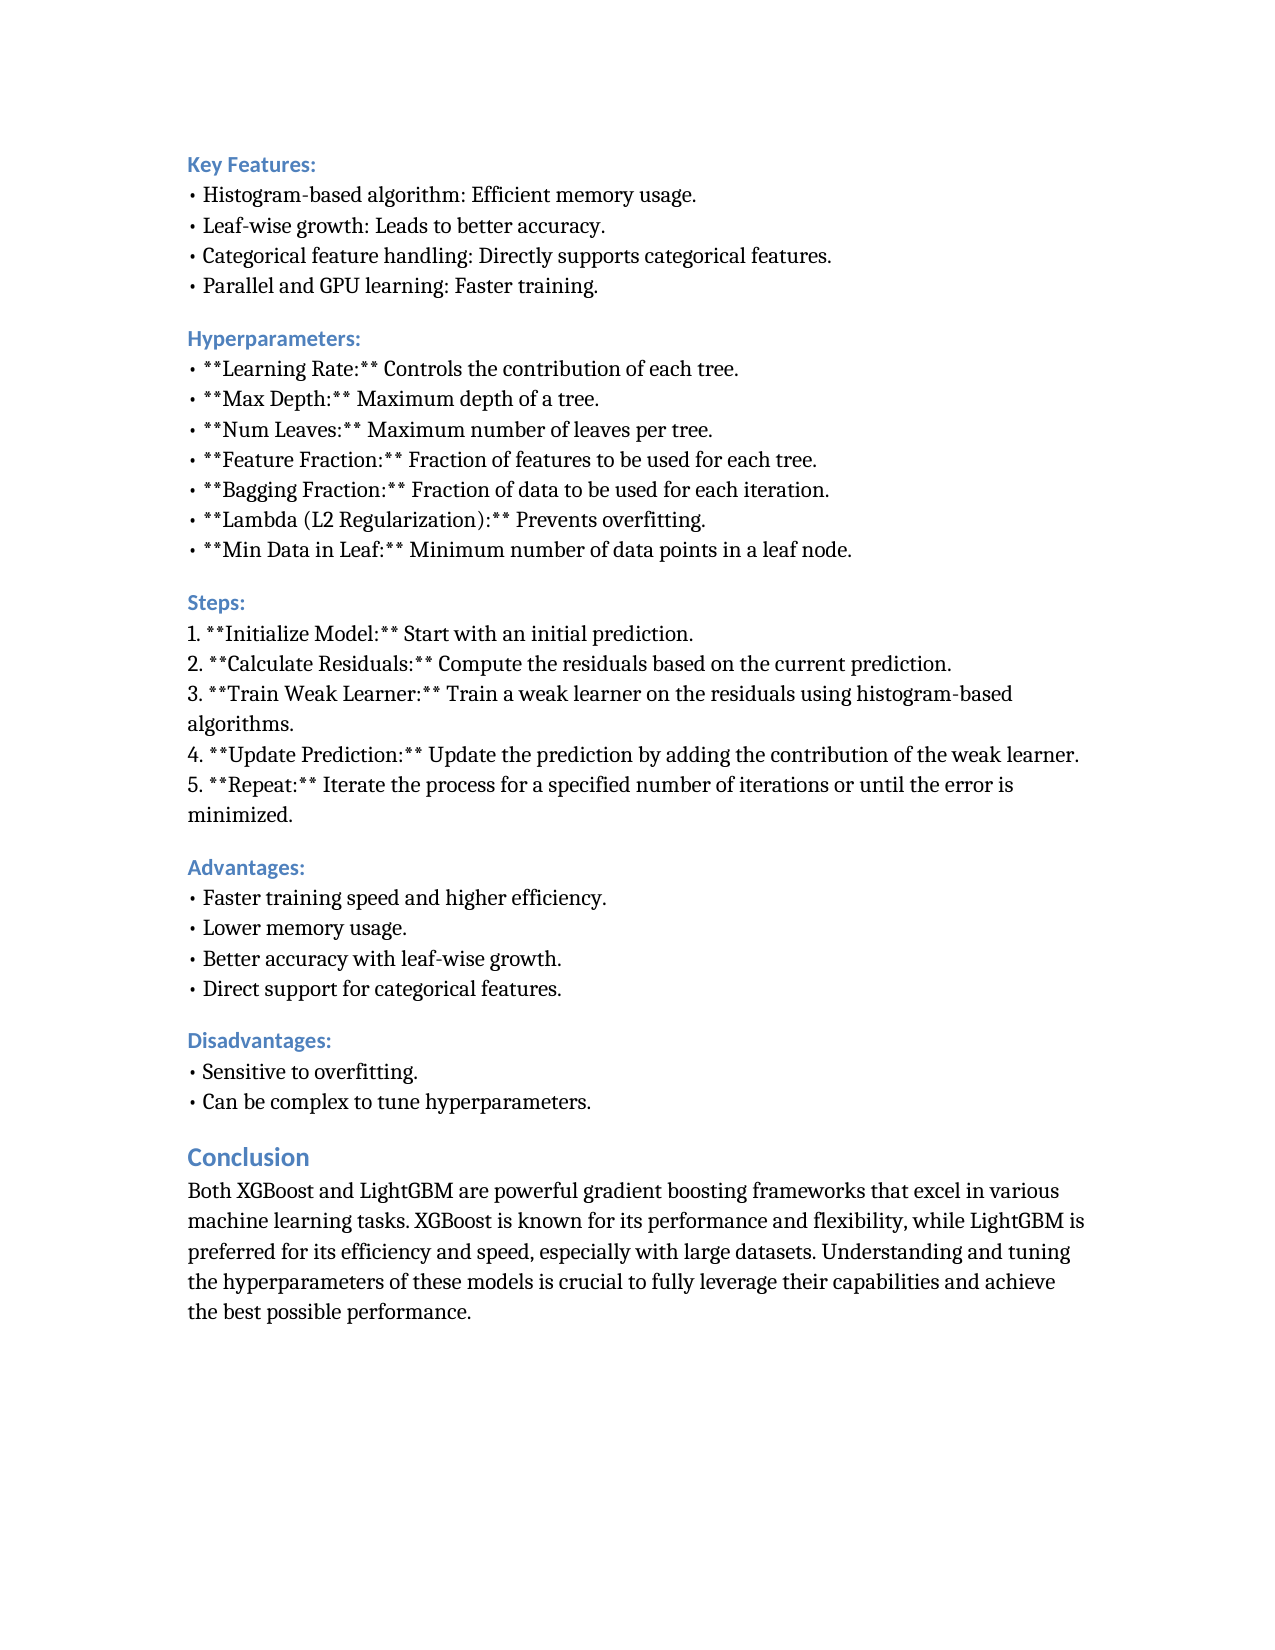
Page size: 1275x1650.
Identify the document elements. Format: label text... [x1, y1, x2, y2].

subtitle Disadvantages: [187, 1027, 1087, 1055]
subtitle Steps: [187, 588, 1087, 616]
text • Sensitive to overfitting. • Can be complex to tune hyperparameters. [187, 1059, 1087, 1115]
text 1. **Initialize Model:** Start with an initial prediction. 2. **Calculate Residuals:** Compute the residuals based on the current prediction. 3. **Train Weak Learner:** Train a weak learner on the residuals using histogram-based algorithms. 4. **Update Prediction:** Update the prediction by adding the contribution of the weak learner. 5. **Repeat:** Iterate the process for a specified number of iterations or until the error is minimized. [187, 621, 1087, 828]
text • **Learning Rate:** Controls the contribution of each tree. • **Max Depth:** Maximum depth of a tree. • **Num Leaves:** Maximum number of leaves per tree. • **Feature Fraction:** Fraction of features to be used for each tree. • **Bagging Fraction:** Fraction of data to be used for each iteration. • **Lambda (L2 Regularization):** Prevents overfitting. • **Min Data in Leaf:** Minimum number of data points in a leaf node. [187, 356, 1087, 564]
text • Histogram-based algorithm: Efficient memory usage. • Leaf-wise growth: Leads to better accuracy. • Categorical feature handling: Directly supports categorical features. • Parallel and GPU learning: Faster training. [187, 182, 1087, 299]
text Both XGBoost and LightGBM are powerful gradient boosting frameworks that excel in various machine learning tasks. XGBoost is known for its performance and flexibility, while LightGBM is preferred for its efficiency and speed, especially with large datasets. Understanding and tuning the hyperparameters of these models is crucial to fully leverage their capabilities and achieve the best possible performance. [187, 1178, 1087, 1325]
subtitle Conclusion [187, 1140, 1087, 1173]
subtitle Hyperparameters: [187, 324, 1087, 352]
subtitle Key Features: [187, 150, 1087, 178]
subtitle Advantages: [187, 853, 1087, 881]
text • Faster training speed and higher efficiency. • Lower memory usage. • Better accuracy with leaf-wise growth. • Direct support for categorical features. [187, 885, 1087, 1002]
